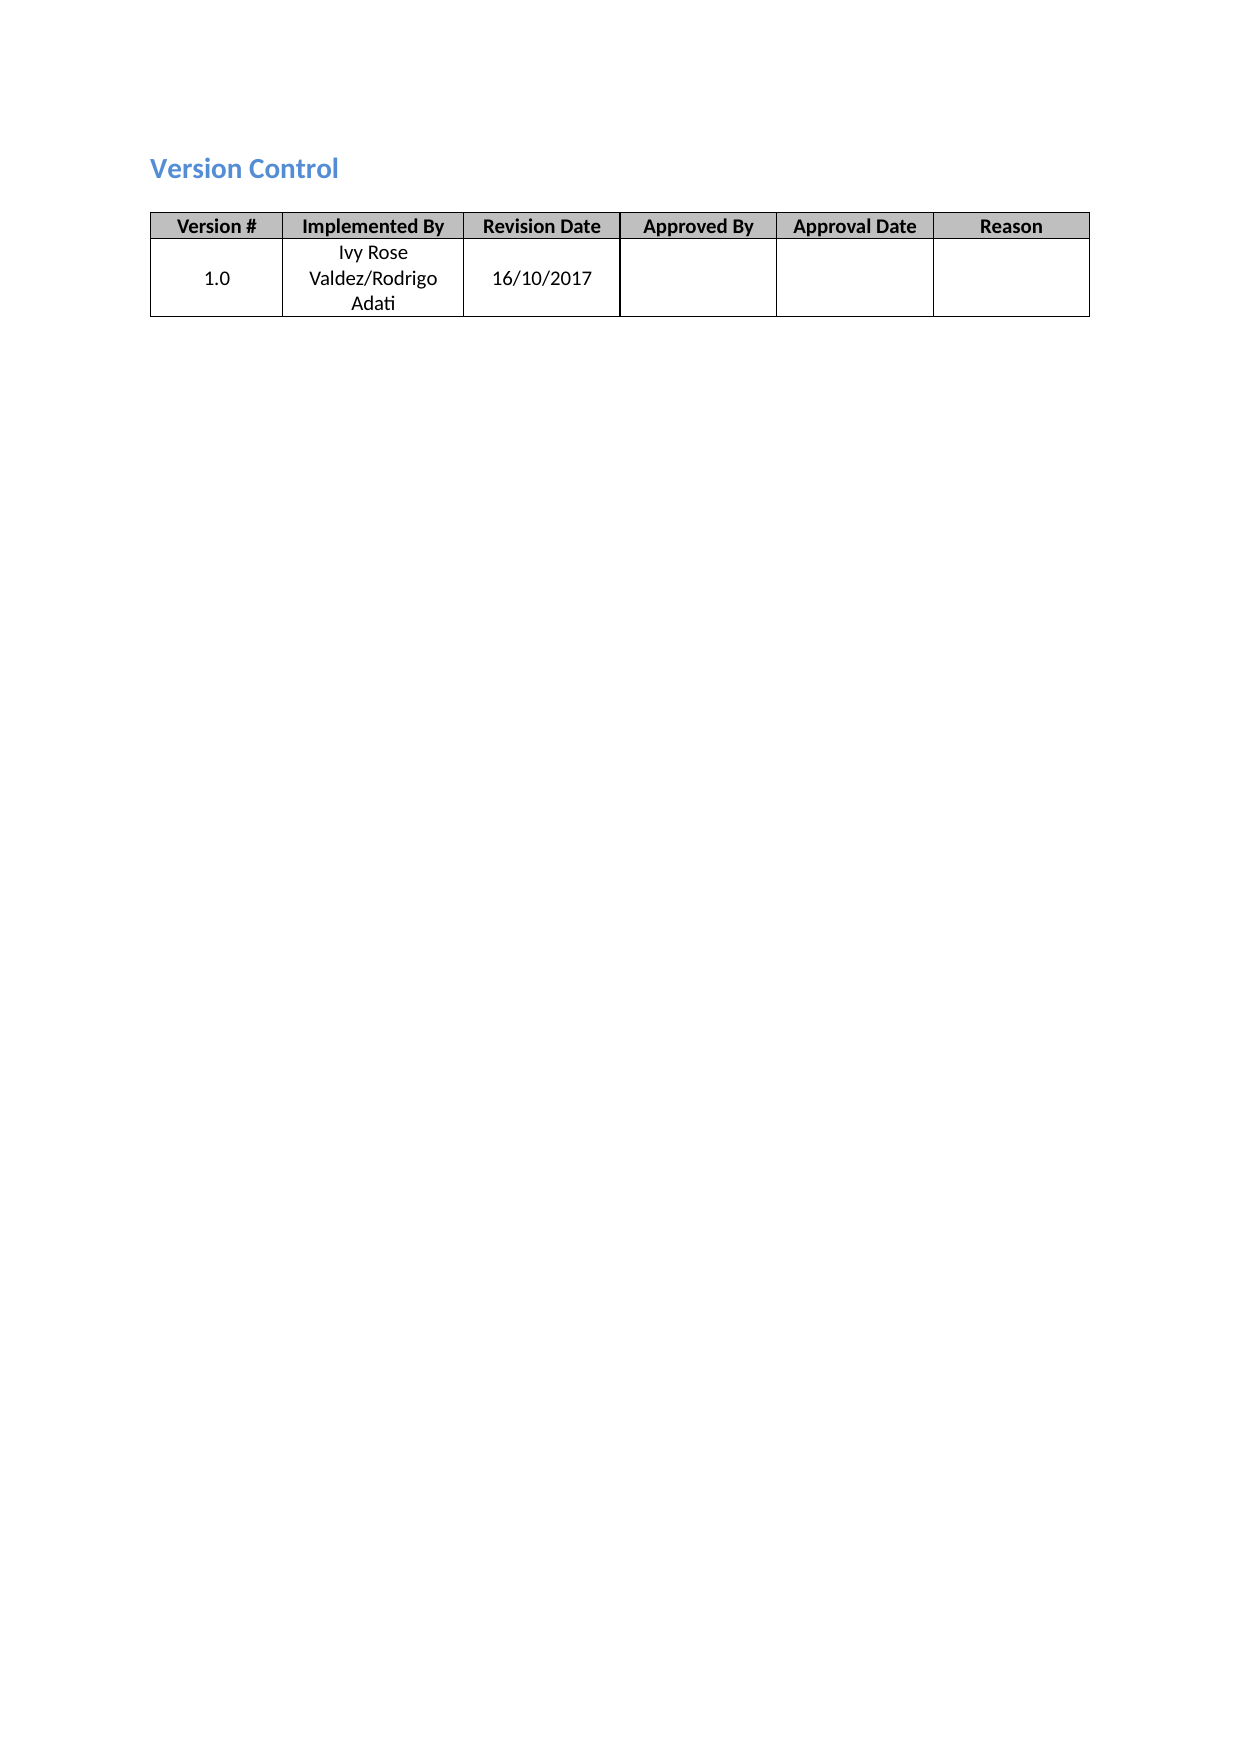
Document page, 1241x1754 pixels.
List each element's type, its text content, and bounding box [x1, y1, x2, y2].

table_cell [777, 239, 933, 316]
table_cell Ivy Rose Valdez/Rodrigo Adati [283, 239, 463, 316]
table_header Implemented By [283, 213, 463, 238]
table_cell 16/10/2017 [464, 239, 619, 316]
table_header Approval Date [777, 213, 933, 238]
table_header Reason [934, 213, 1089, 238]
table_cell 1.0 [151, 239, 282, 316]
table_cell [934, 239, 1089, 316]
table_header Revision Date [464, 213, 619, 238]
table_header Version # [151, 213, 282, 238]
subtitle Version Control [150, 150, 1090, 186]
table_cell [621, 239, 776, 316]
table_header Approved By [621, 213, 776, 238]
